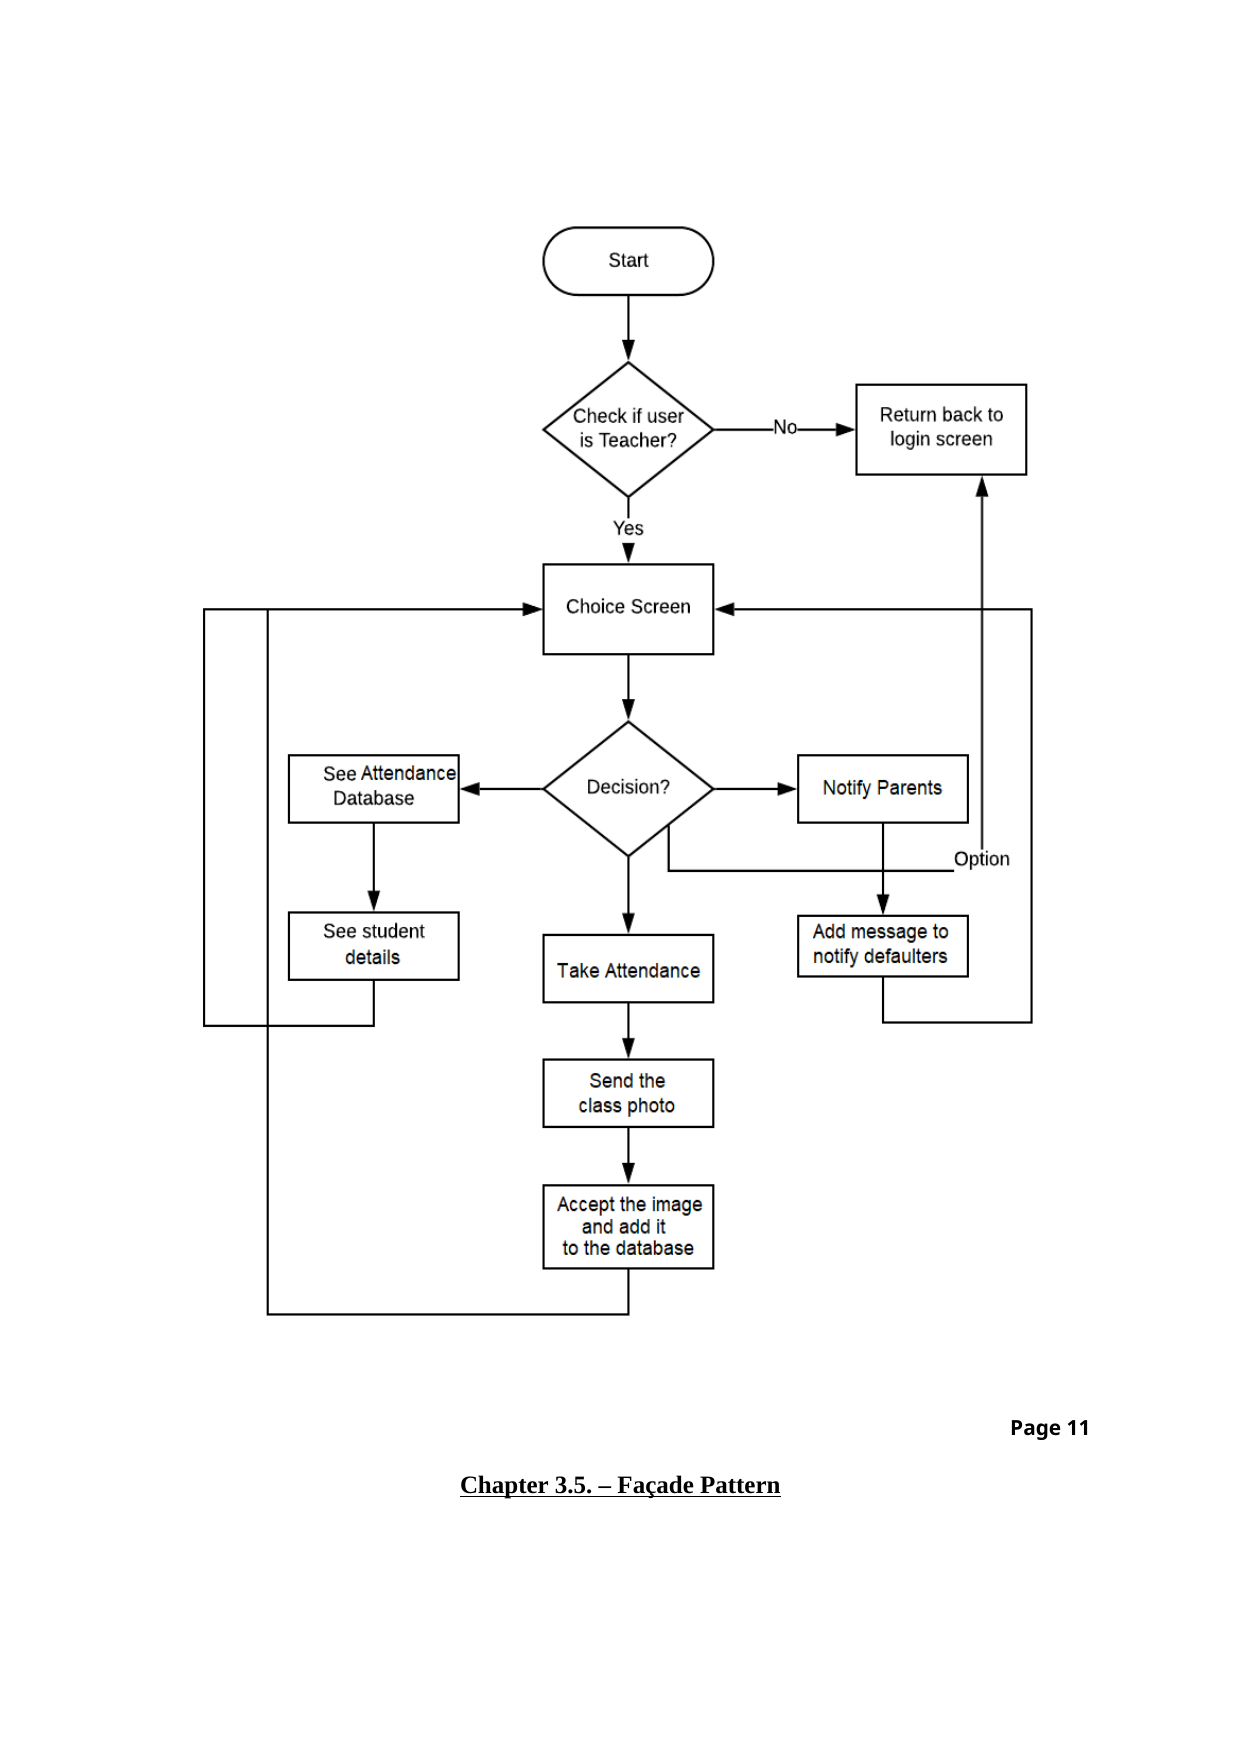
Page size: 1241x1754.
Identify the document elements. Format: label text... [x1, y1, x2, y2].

text Page 11 [150, 1413, 1090, 1442]
picture [150, 150, 1091, 1383]
text Chapter 3.5. – Façade Pattern [150, 1471, 1090, 1499]
